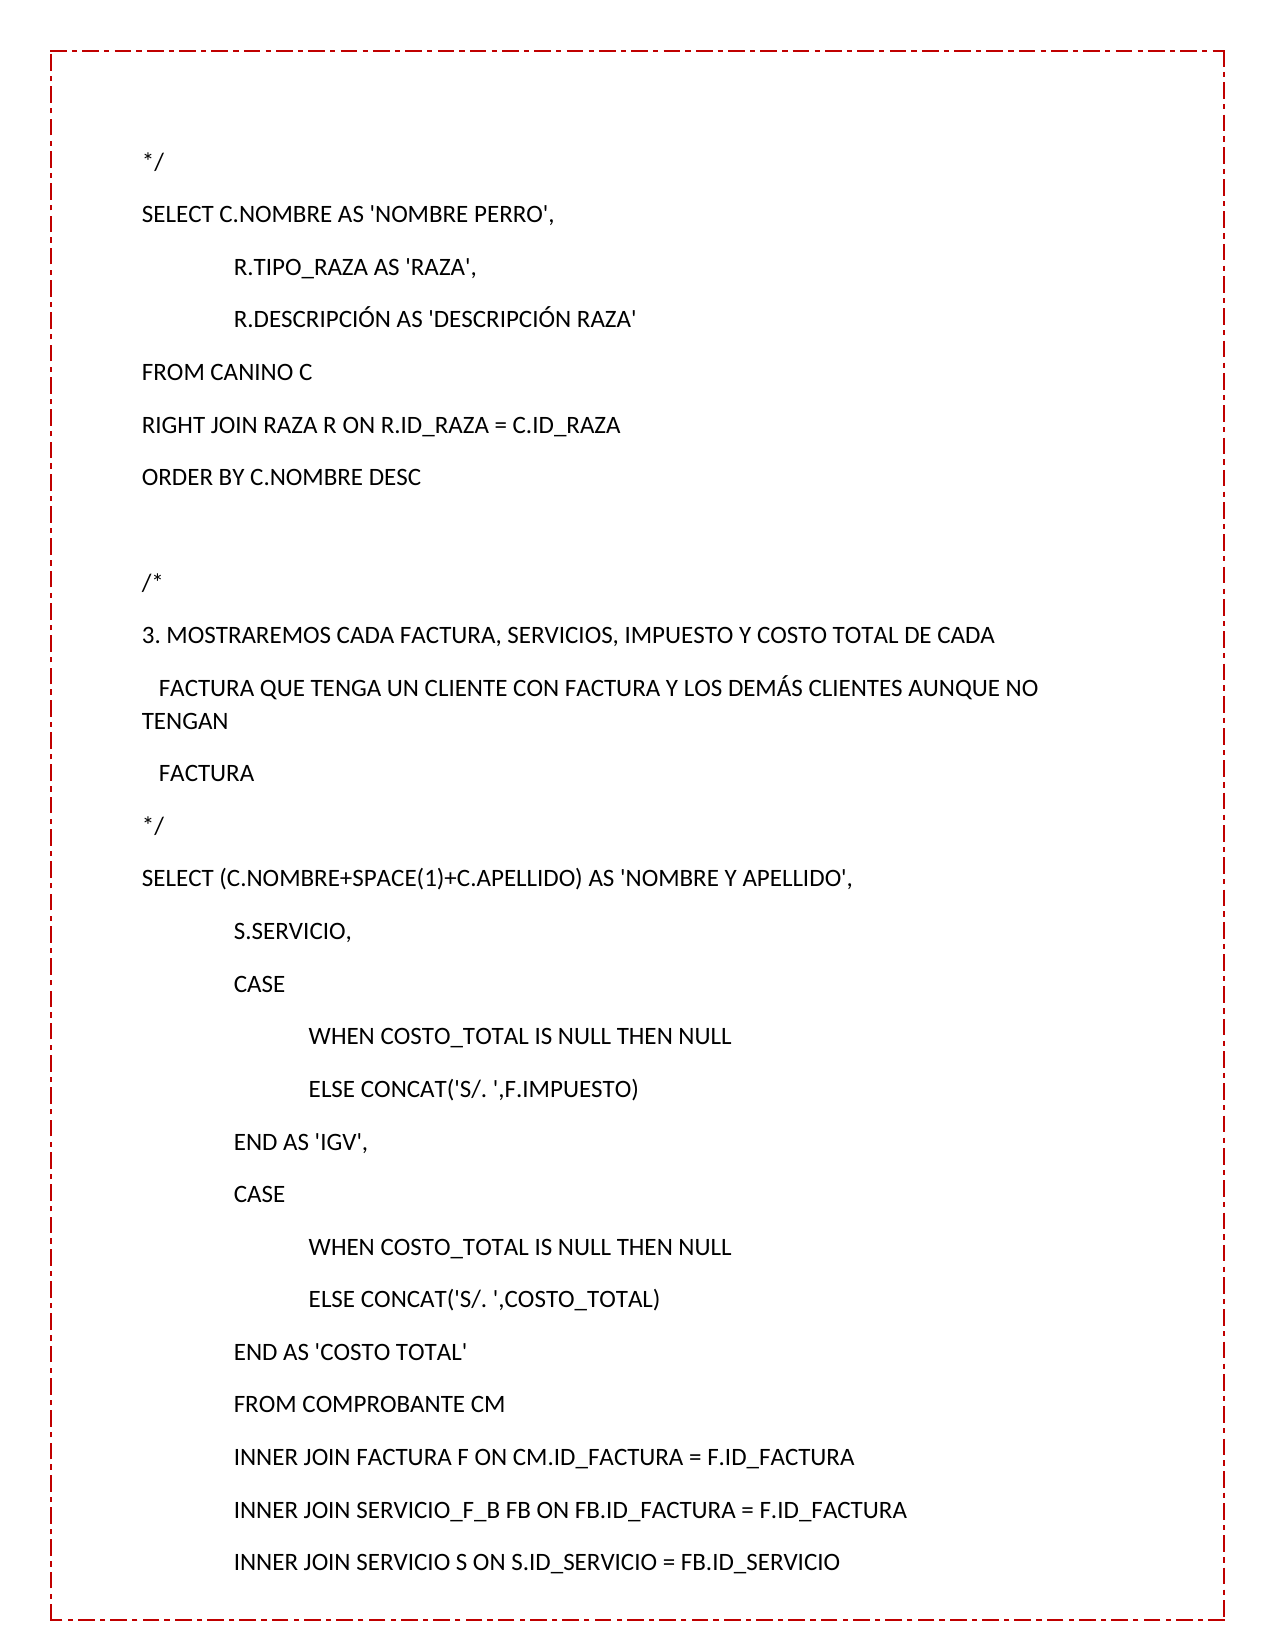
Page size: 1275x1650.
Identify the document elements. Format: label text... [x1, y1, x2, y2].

text INNER JOIN FACTURA F ON CM.ID_FACTURA = F.ID_FACTURA [142, 1441, 1084, 1472]
text /* [142, 567, 1084, 597]
text FACTURA QUE TENGA UN CLIENTE CON FACTURA Y LOS DEMÁS CLIENTES AUNQUE NO TENGAN [142, 672, 1084, 735]
text 3. MOSTRAREMOS CADA FACTURA, SERVICIOS, IMPUESTO Y COSTO TOTAL DE CADA [142, 619, 1084, 650]
text WHEN COSTO_TOTAL IS NULL THEN NULL [142, 1020, 1084, 1051]
text RIGHT JOIN RAZA R ON R.ID_RAZA = C.ID_RAZA [142, 409, 1084, 439]
text END AS 'IGV', [142, 1126, 1084, 1156]
text FROM COMPROBANTE CM [142, 1389, 1084, 1419]
text WHEN COSTO_TOTAL IS NULL THEN NULL [142, 1231, 1084, 1261]
text INNER JOIN SERVICIO S ON S.ID_SERVICIO = FB.ID_SERVICIO [142, 1546, 1084, 1577]
text R.DESCRIPCIÓN AS 'DESCRIPCIÓN RAZA' [142, 304, 1084, 334]
text SELECT (C.NOMBRE+SPACE(1)+C.APELLIDO) AS 'NOMBRE Y APELLIDO', [142, 863, 1084, 893]
text FACTURA [142, 757, 1084, 788]
text END AS 'COSTO TOTAL' [142, 1336, 1084, 1367]
text INNER JOIN SERVICIO_F_B FB ON FB.ID_FACTURA = F.ID_FACTURA [142, 1494, 1084, 1524]
text CASE [142, 1178, 1084, 1209]
text SELECT C.NOMBRE AS 'NOMBRE PERRO', [142, 198, 1084, 229]
text S.SERVICIO, [142, 915, 1084, 946]
text FROM CANINO C [142, 356, 1084, 387]
text R.TIPO_RAZA AS 'RAZA', [142, 251, 1084, 282]
text ELSE CONCAT('S/. ',COSTO_TOTAL) [142, 1283, 1084, 1314]
text */ [142, 146, 1084, 176]
text ORDER BY C.NOMBRE DESC [142, 461, 1084, 492]
text CASE [142, 968, 1084, 998]
text ELSE CONCAT('S/. ',F.IMPUESTO) [142, 1073, 1084, 1103]
text */ [142, 810, 1084, 841]
